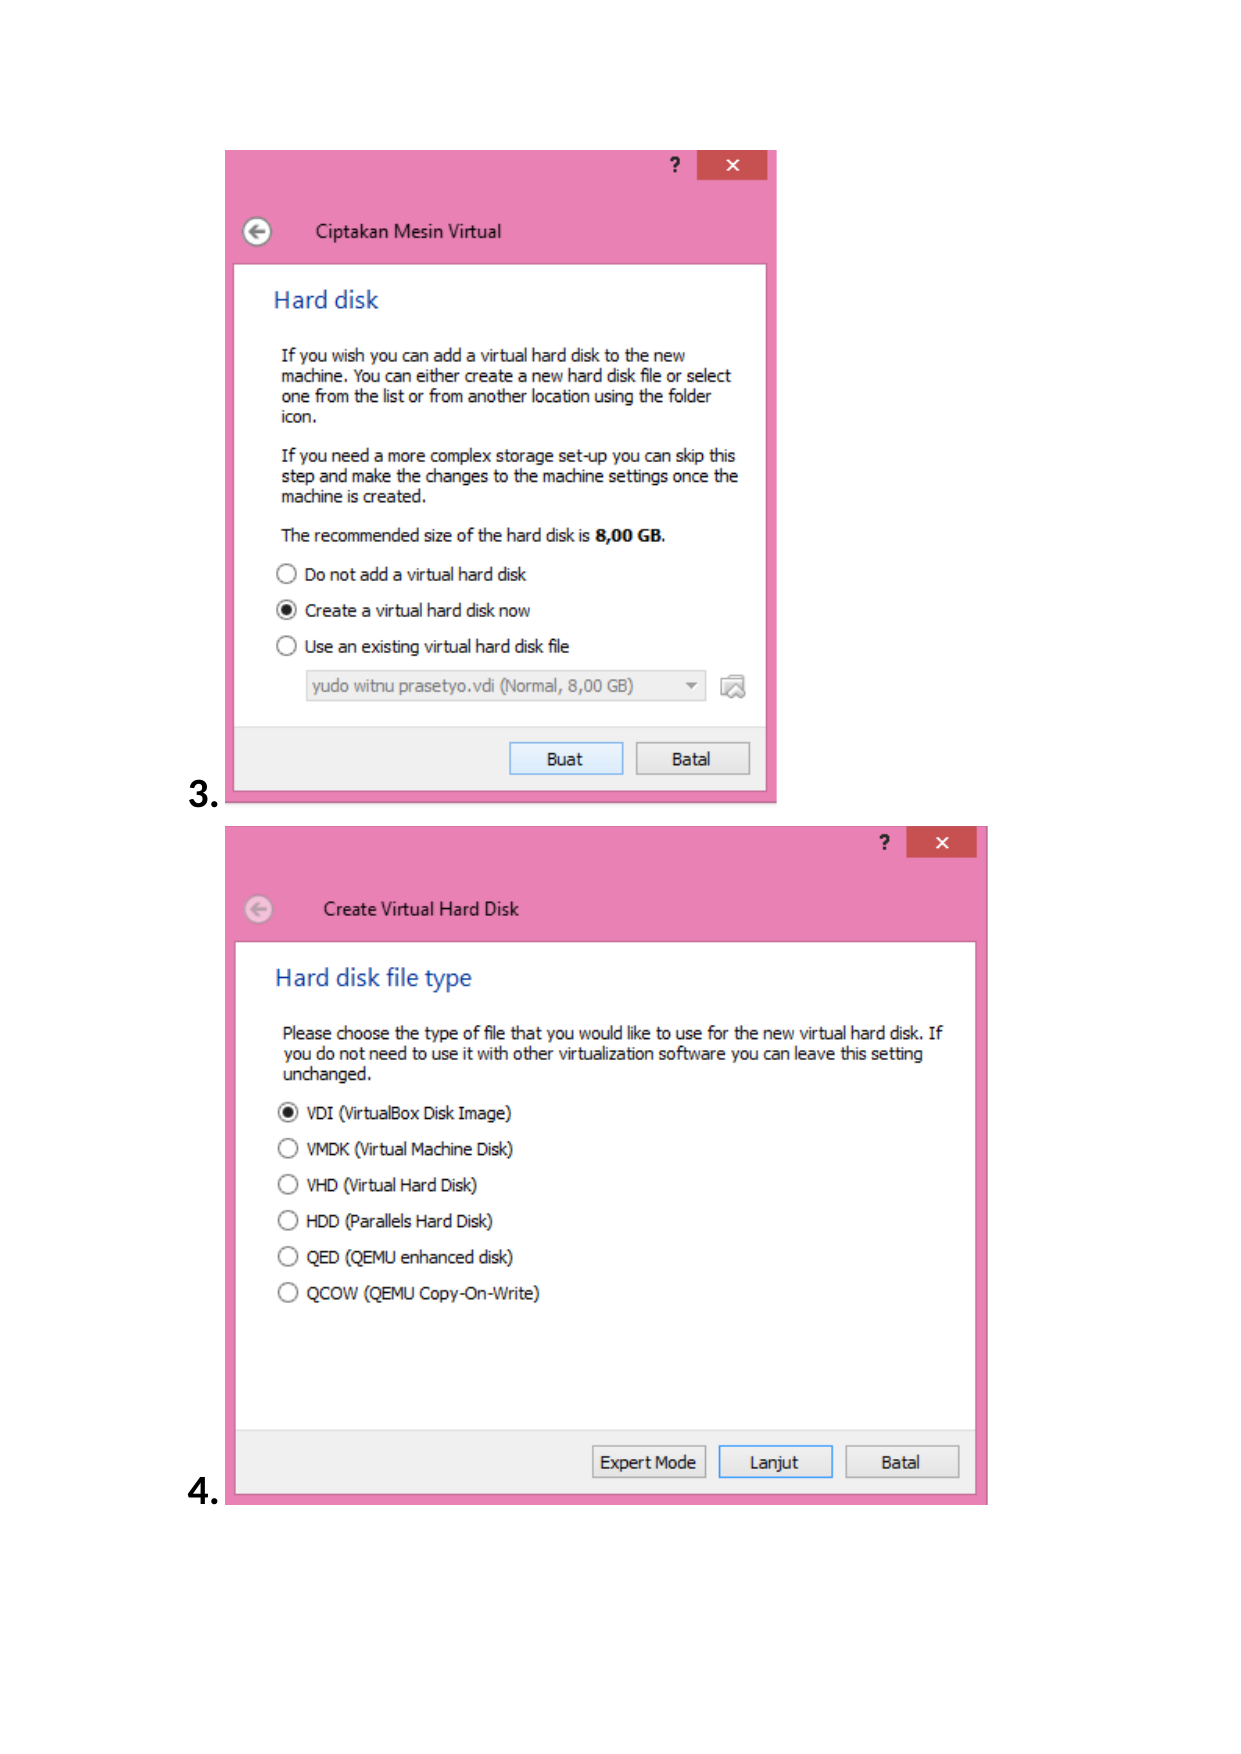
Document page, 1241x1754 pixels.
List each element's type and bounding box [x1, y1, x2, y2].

picture [225, 150, 777, 808]
picture [225, 826, 988, 1505]
